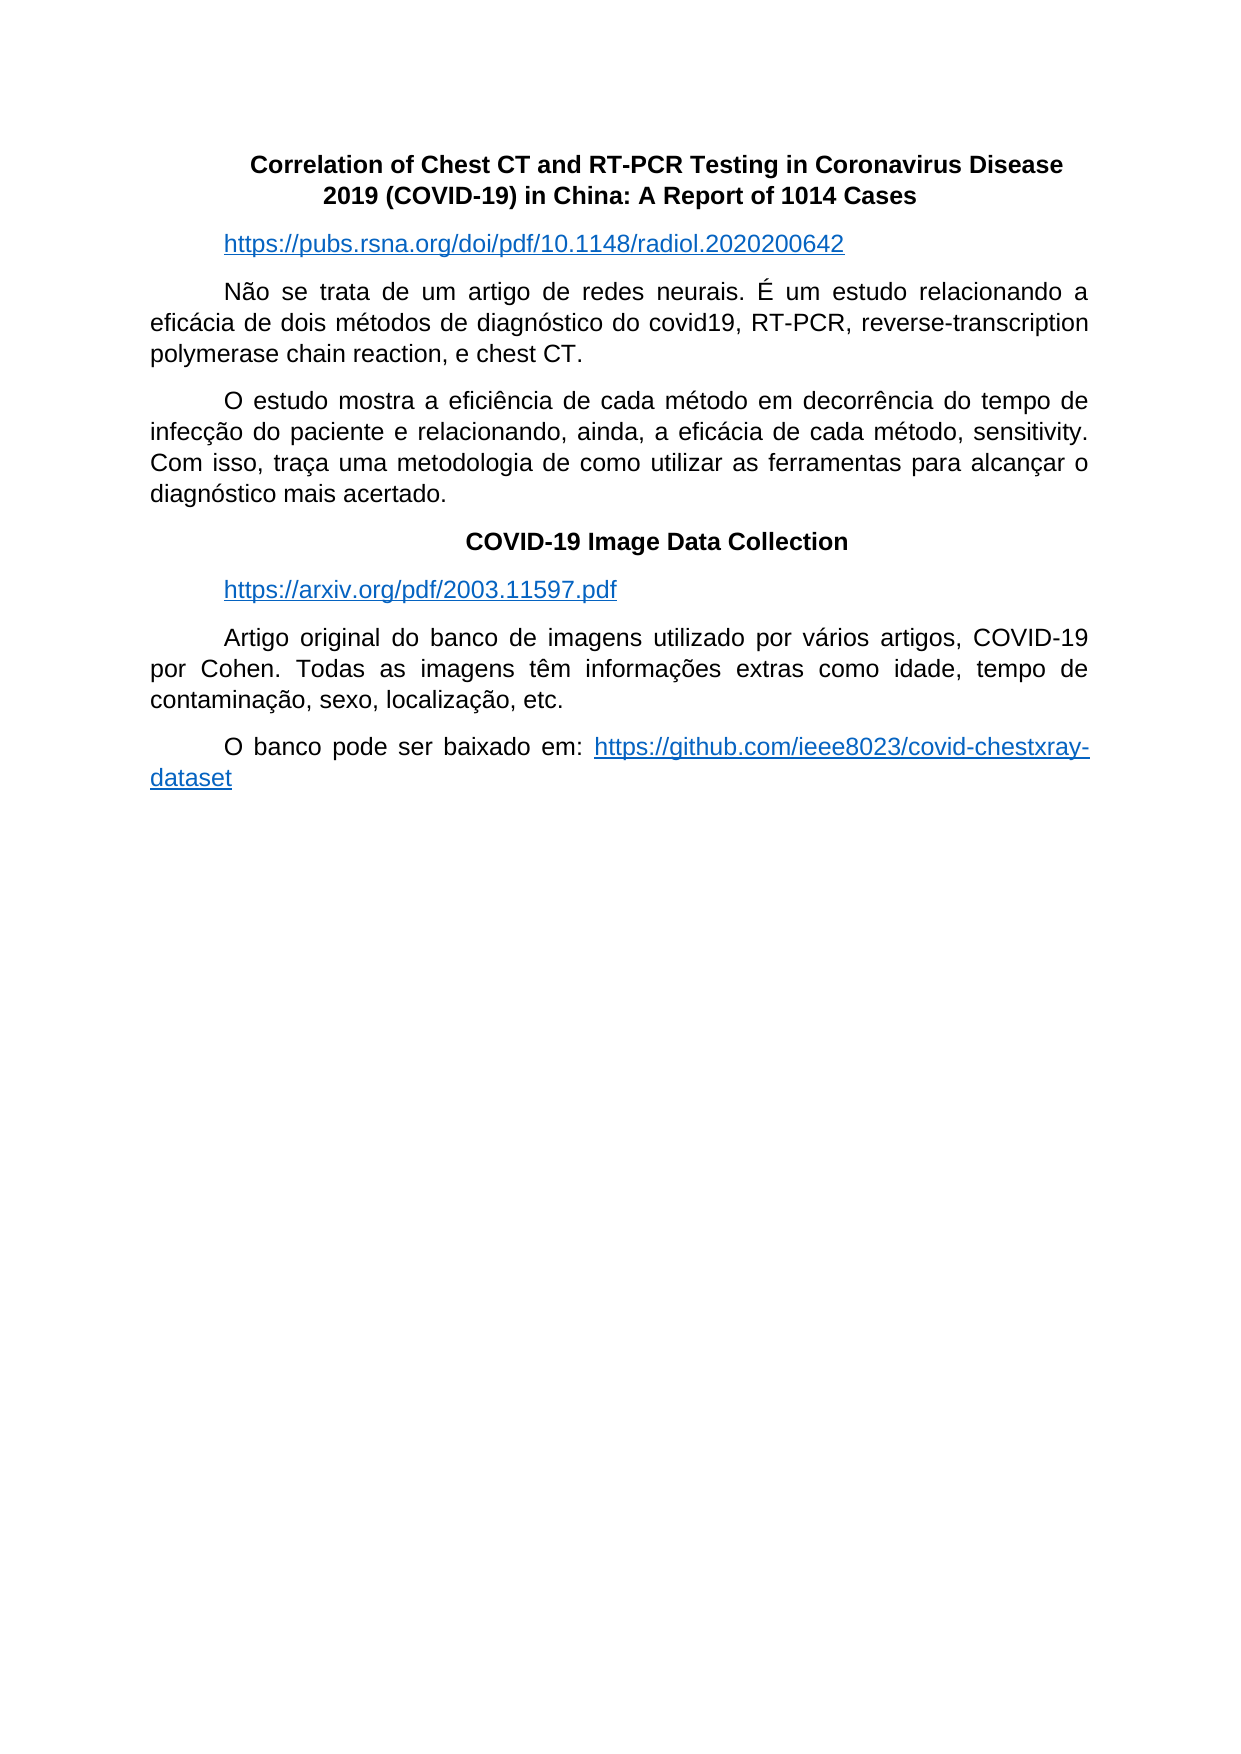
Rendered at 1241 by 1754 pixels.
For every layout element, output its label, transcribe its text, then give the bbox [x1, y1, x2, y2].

text O estudo mostra a eficiência de cada método em decorrência do tempo de infecção do paciente e relacionando, ainda, a eficácia de cada método, sensitivity. Com isso, traça uma metodologia de como utilizar as ferramentas para alcançar o diagnóstico mais acertado. [150, 386, 1090, 508]
text Correlation of Chest CT and RT-PCR Testing in Coronavirus Disease 2019 (COVID-19) in China: A Report of 1014 Cases [150, 150, 1090, 210]
text https://pubs.rsna.org/doi/pdf/10.1148/radiol.2020200642 [150, 229, 1090, 257]
text O banco pode ser baixado em: https://github.com/ieee8023/covid-chestxray-dataset [150, 732, 1090, 792]
text https://arxiv.org/pdf/2003.11597.pdf [150, 575, 1090, 603]
text COVID-19 Image Data Collection [150, 527, 1090, 556]
text Artigo original do banco de imagens utilizado por vários artigos, COVID-19 por Cohen. Todas as imagens têm informações extras como idade, tempo de contaminação, sexo, localização, etc. [150, 622, 1090, 713]
text Não se trata de um artigo de redes neurais. É um estudo relacionando a eficácia de dois métodos de diagnóstico do covid19, RT-PCR, reverse-transcription polymerase chain reaction, e chest CT. [150, 276, 1090, 367]
